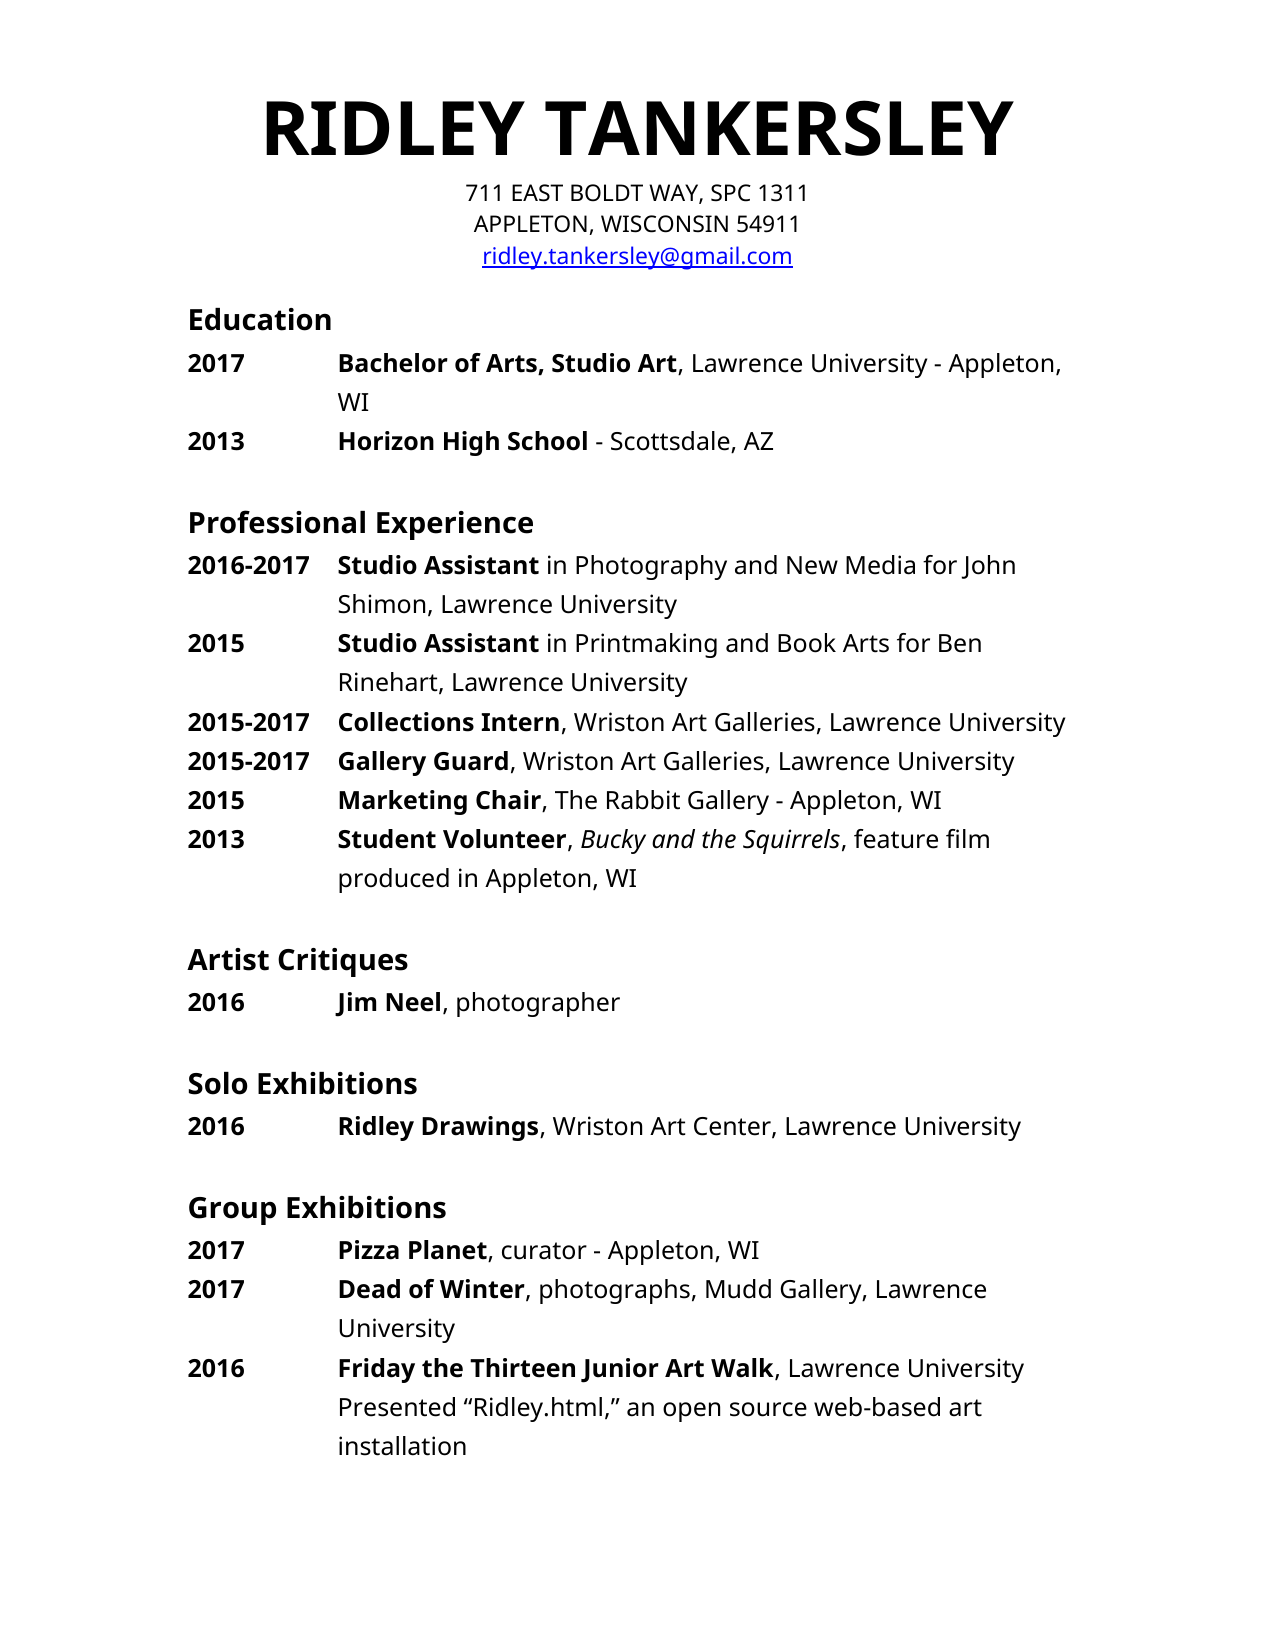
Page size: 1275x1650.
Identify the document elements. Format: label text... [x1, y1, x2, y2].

text 2015-2017 Collections Intern, Wriston Art Galleries, Lawrence University [187, 704, 1087, 738]
text 2017 Bachelor of Arts, Studio Art, Lawrence University - Appleton, WI [187, 345, 1087, 418]
text Artist Critiques [187, 939, 1087, 979]
text Presented “Ridley.html,” an open source web-based art installation [187, 1389, 1087, 1463]
text 2013 Horizon High School - Scottsdale, AZ [187, 424, 1087, 458]
text Professional Experience [187, 502, 1087, 542]
text 2013 Student Volunteer, Bucky and the Squirrels, feature film produced in Appleton, WI [187, 822, 1087, 895]
text 2016-2017 Studio Assistant in Photography and New Media for John Shimon, Lawrence University [187, 548, 1087, 621]
text 2017 Dead of Winter, photographs, Mudd Gallery, Lawrence University [187, 1272, 1087, 1345]
text 2015 Studio Assistant in Printmaking and Book Arts for Ben Rinehart, Lawrence University [187, 626, 1087, 699]
text Education [187, 300, 1087, 339]
text 2016 Jim Neel, photographer [187, 985, 1087, 1019]
text 2017 Pizza Planet, curator - Appleton, WI [187, 1233, 1087, 1267]
text Solo Exhibitions [187, 1063, 1087, 1103]
text 2015-2017 Gallery Guard, Wriston Art Galleries, Lawrence University [187, 743, 1087, 777]
text 2015 Marketing Chair, The Rabbit Gallery - Appleton, WI [187, 783, 1087, 817]
text 2016 Friday the Thirteen Junior Art Walk, Lawrence University [187, 1350, 1087, 1384]
text 2016 Ridley Drawings, Wriston Art Center, Lawrence University [187, 1109, 1087, 1143]
text Group Exhibitions [187, 1187, 1087, 1227]
